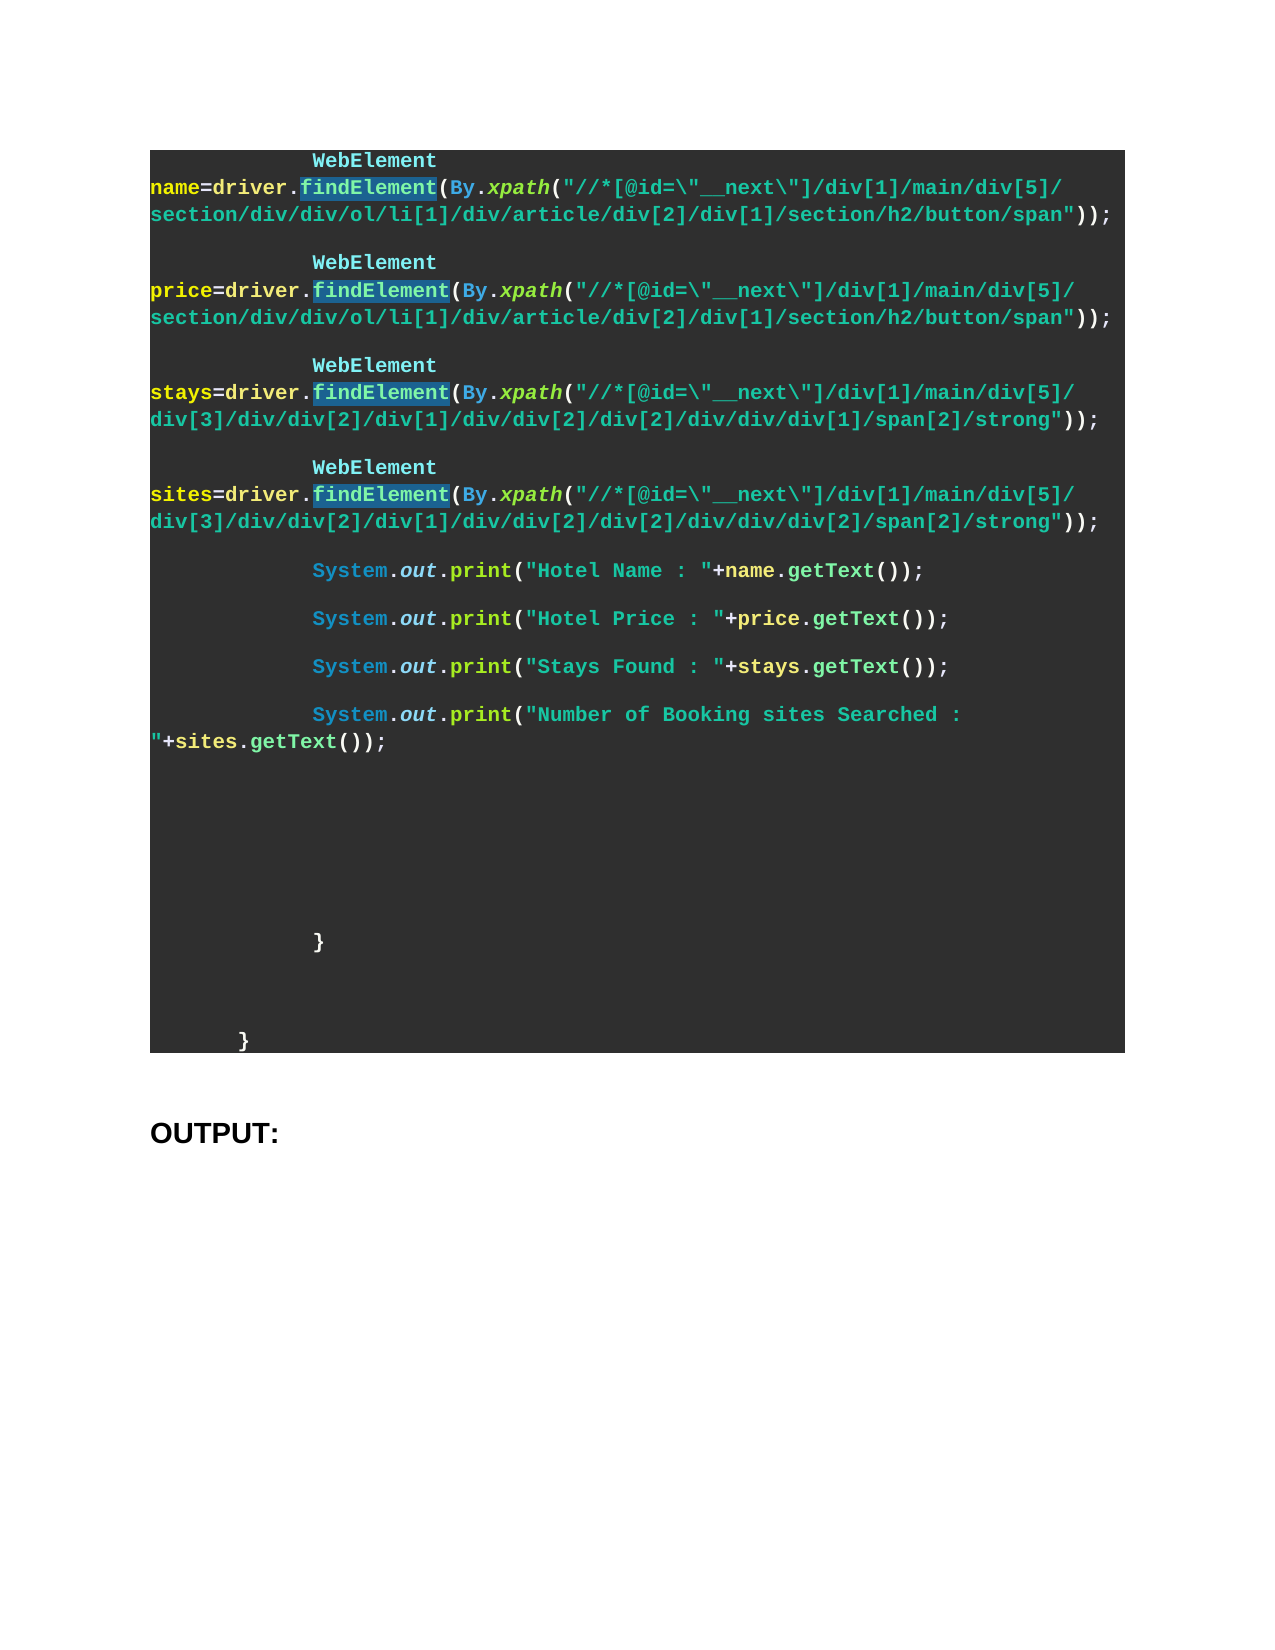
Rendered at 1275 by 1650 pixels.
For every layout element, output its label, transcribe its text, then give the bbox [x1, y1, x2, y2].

text WebElement name=driver.findElement(By.xpath("//*[@id=\"__next\"]/div[1]/main/div[5]/section/div/div/ol/li[1]/div/article/div[2]/div[1]/section/h2/button/span")); [150, 150, 1125, 228]
text System.out.print("Stays Found : "+stays.getText()); [150, 656, 1125, 679]
text } [150, 931, 1125, 955]
text System.out.print("Number of Booking sites Searched : "+sites.getText()); [150, 704, 1125, 754]
text } [150, 1030, 1125, 1053]
text WebElement stays=driver.findElement(By.xpath("//*[@id=\"__next\"]/div[1]/main/div[5]/div[3]/div/div[2]/div[1]/div/div[2]/div[2]/div/div/div[1]/span[2]/strong")); [150, 355, 1125, 433]
text System.out.print("Hotel Name : "+name.getText()); [150, 559, 1125, 583]
text WebElement sites=driver.findElement(By.xpath("//*[@id=\"__next\"]/div[1]/main/div[5]/div[3]/div/div[2]/div[1]/div/div[2]/div[2]/div/div/div[2]/span[2]/strong")); [150, 457, 1125, 535]
text OUTPUT: [150, 1078, 1125, 1150]
text WebElement price=driver.findElement(By.xpath("//*[@id=\"__next\"]/div[1]/main/div[5]/section/div/div/ol/li[1]/div/article/div[2]/div[1]/section/h2/button/span")); [150, 252, 1125, 330]
text System.out.print("Hotel Price : "+price.getText()); [150, 608, 1125, 631]
